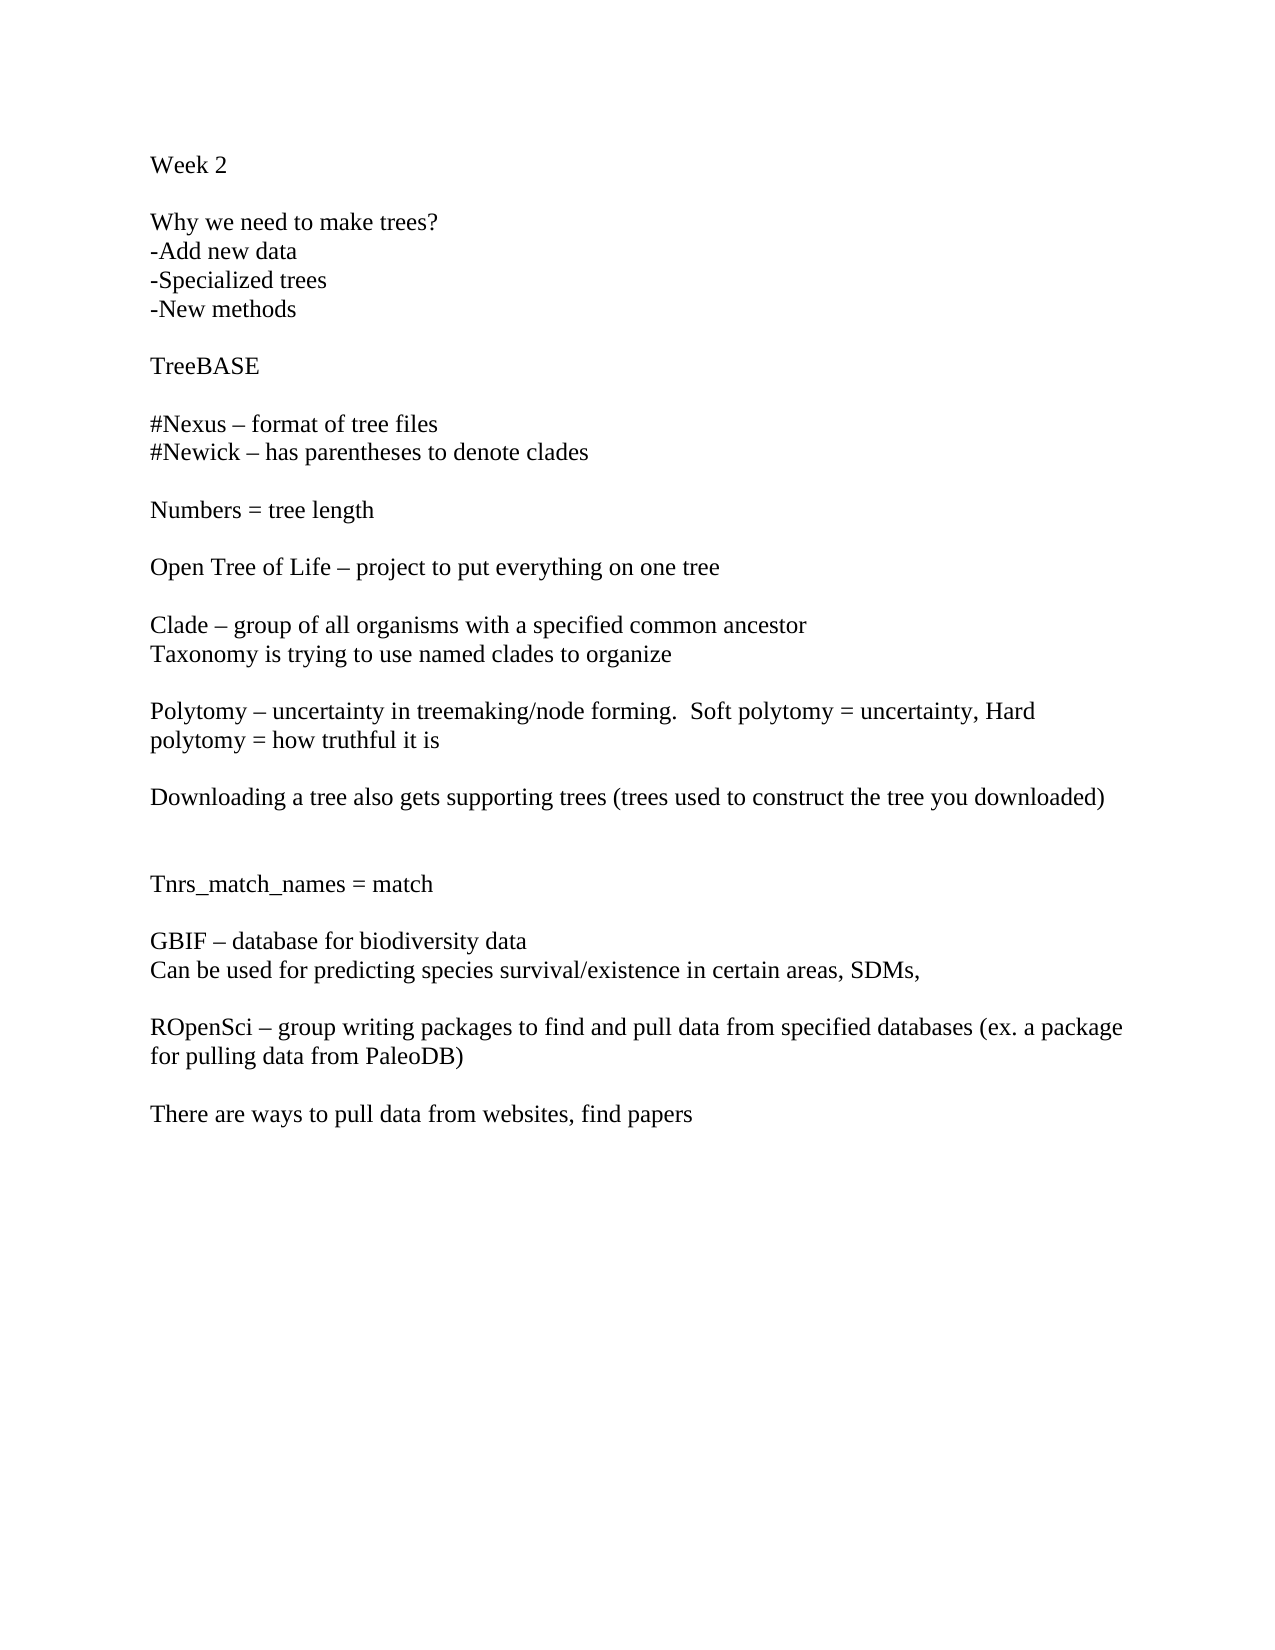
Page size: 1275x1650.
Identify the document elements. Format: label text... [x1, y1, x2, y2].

text Polytomy – uncertainty in treemaking/node forming. Soft polytomy = uncertainty, Hard polytomy = how truthful it is [150, 696, 1125, 754]
text ROpenSci – group writing packages to find and pull data from specified databases (ex. a package for pulling data from PaleoDB) [150, 1012, 1125, 1070]
text Downloading a tree also gets supporting trees (trees used to construct the tree you downloaded) [150, 782, 1125, 811]
text #Newick – has parentheses to denote clades [150, 437, 1125, 466]
text TreeBASE [150, 351, 1125, 380]
text Week 2 [150, 150, 1125, 179]
text Open Tree of Life – project to put everything on one tree [150, 552, 1125, 581]
text GBIF – database for biodiversity data [150, 926, 1125, 955]
text Why we need to make trees? [150, 207, 1125, 236]
text Can be used for predicting species survival/existence in certain areas, SDMs, [150, 955, 1125, 984]
text Tnrs_match_names = match [150, 869, 1125, 897]
text Numbers = tree length [150, 495, 1125, 524]
text -Add new data [150, 236, 1125, 265]
text #Nexus – format of tree files [150, 409, 1125, 437]
text Clade – group of all organisms with a specified common ancestor [150, 610, 1125, 639]
text There are ways to pull data from websites, find papers [150, 1099, 1125, 1127]
text -Specialized trees [150, 265, 1125, 294]
text -New methods [150, 294, 1125, 322]
text Taxonomy is trying to use named clades to organize [150, 639, 1125, 667]
